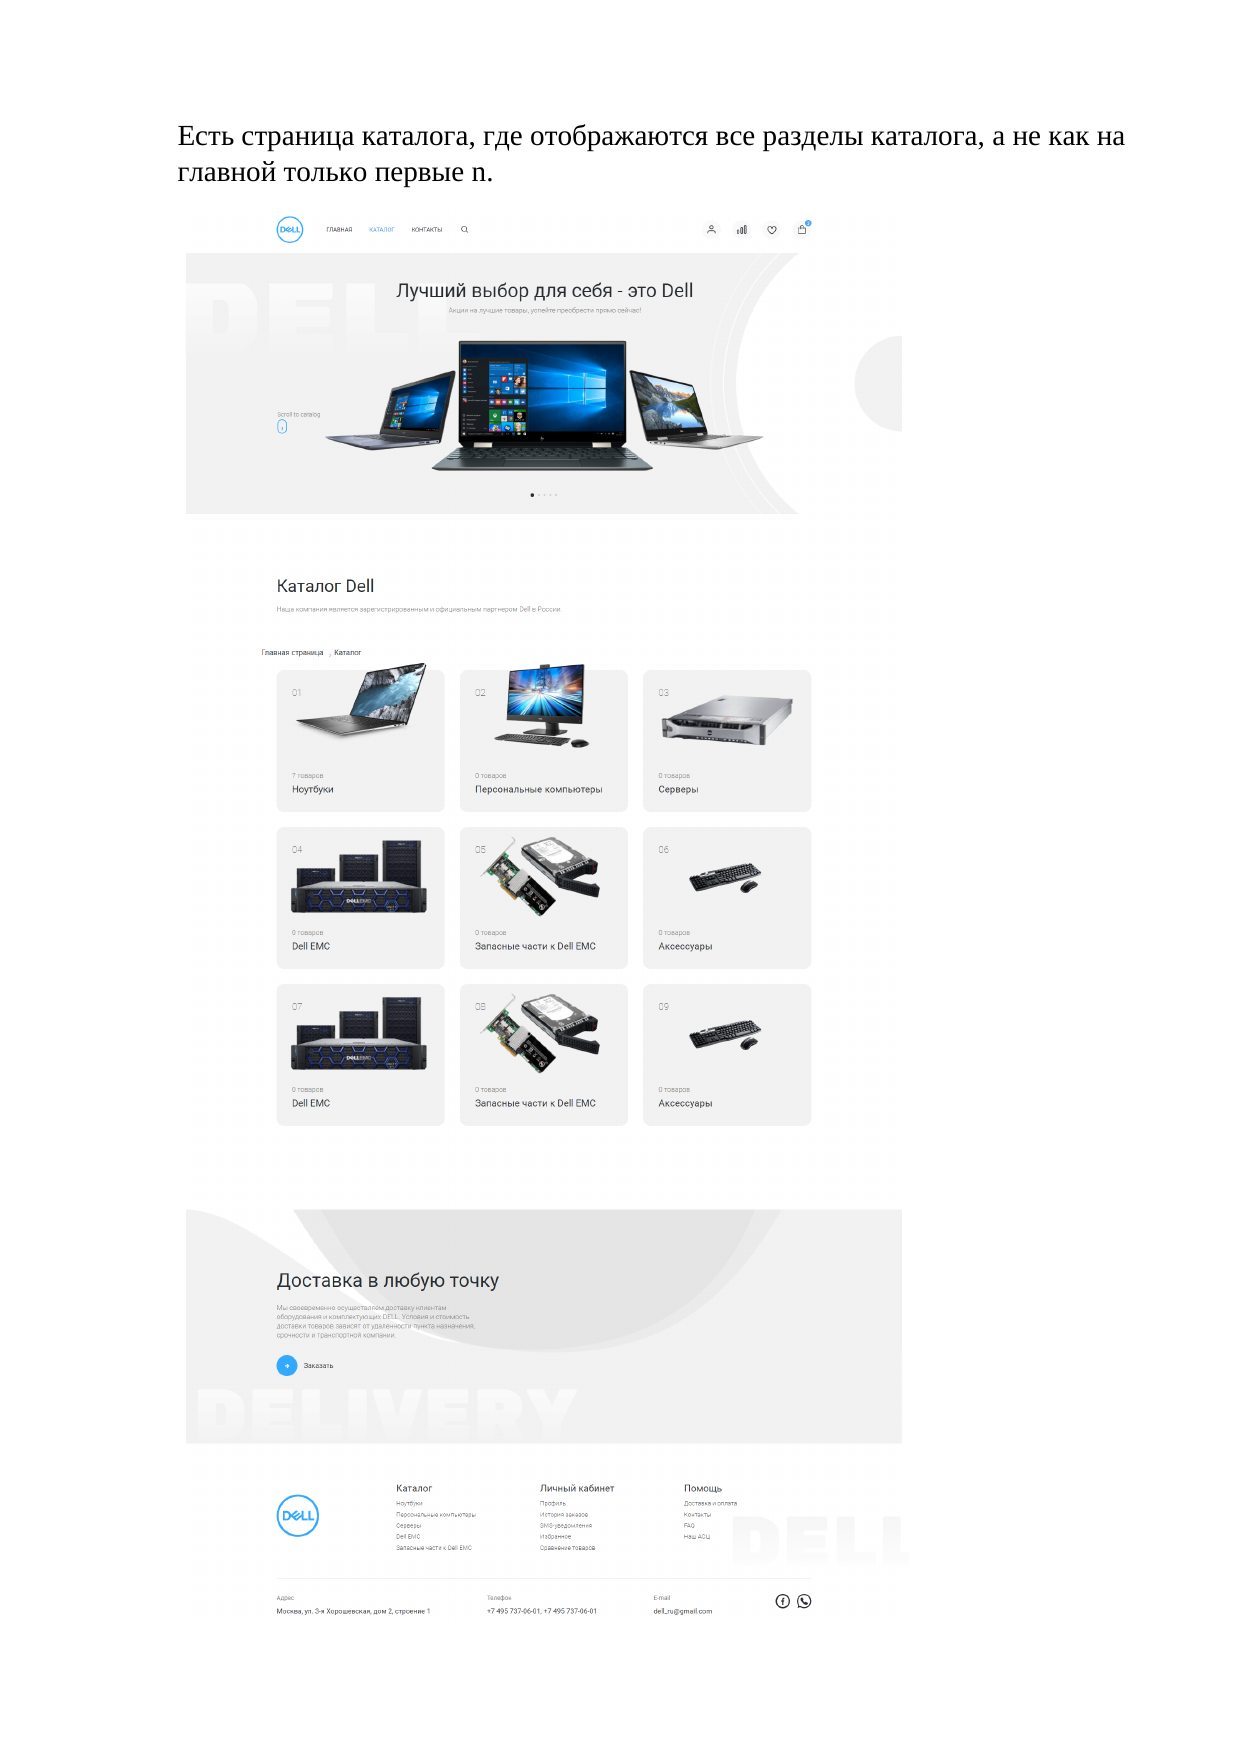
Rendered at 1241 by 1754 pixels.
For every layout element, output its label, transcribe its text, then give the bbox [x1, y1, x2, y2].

picture [177, 207, 910, 1631]
text Есть страница каталога, где отображаются все разделы каталога, а не как на главной только первые n. [177, 118, 1152, 188]
